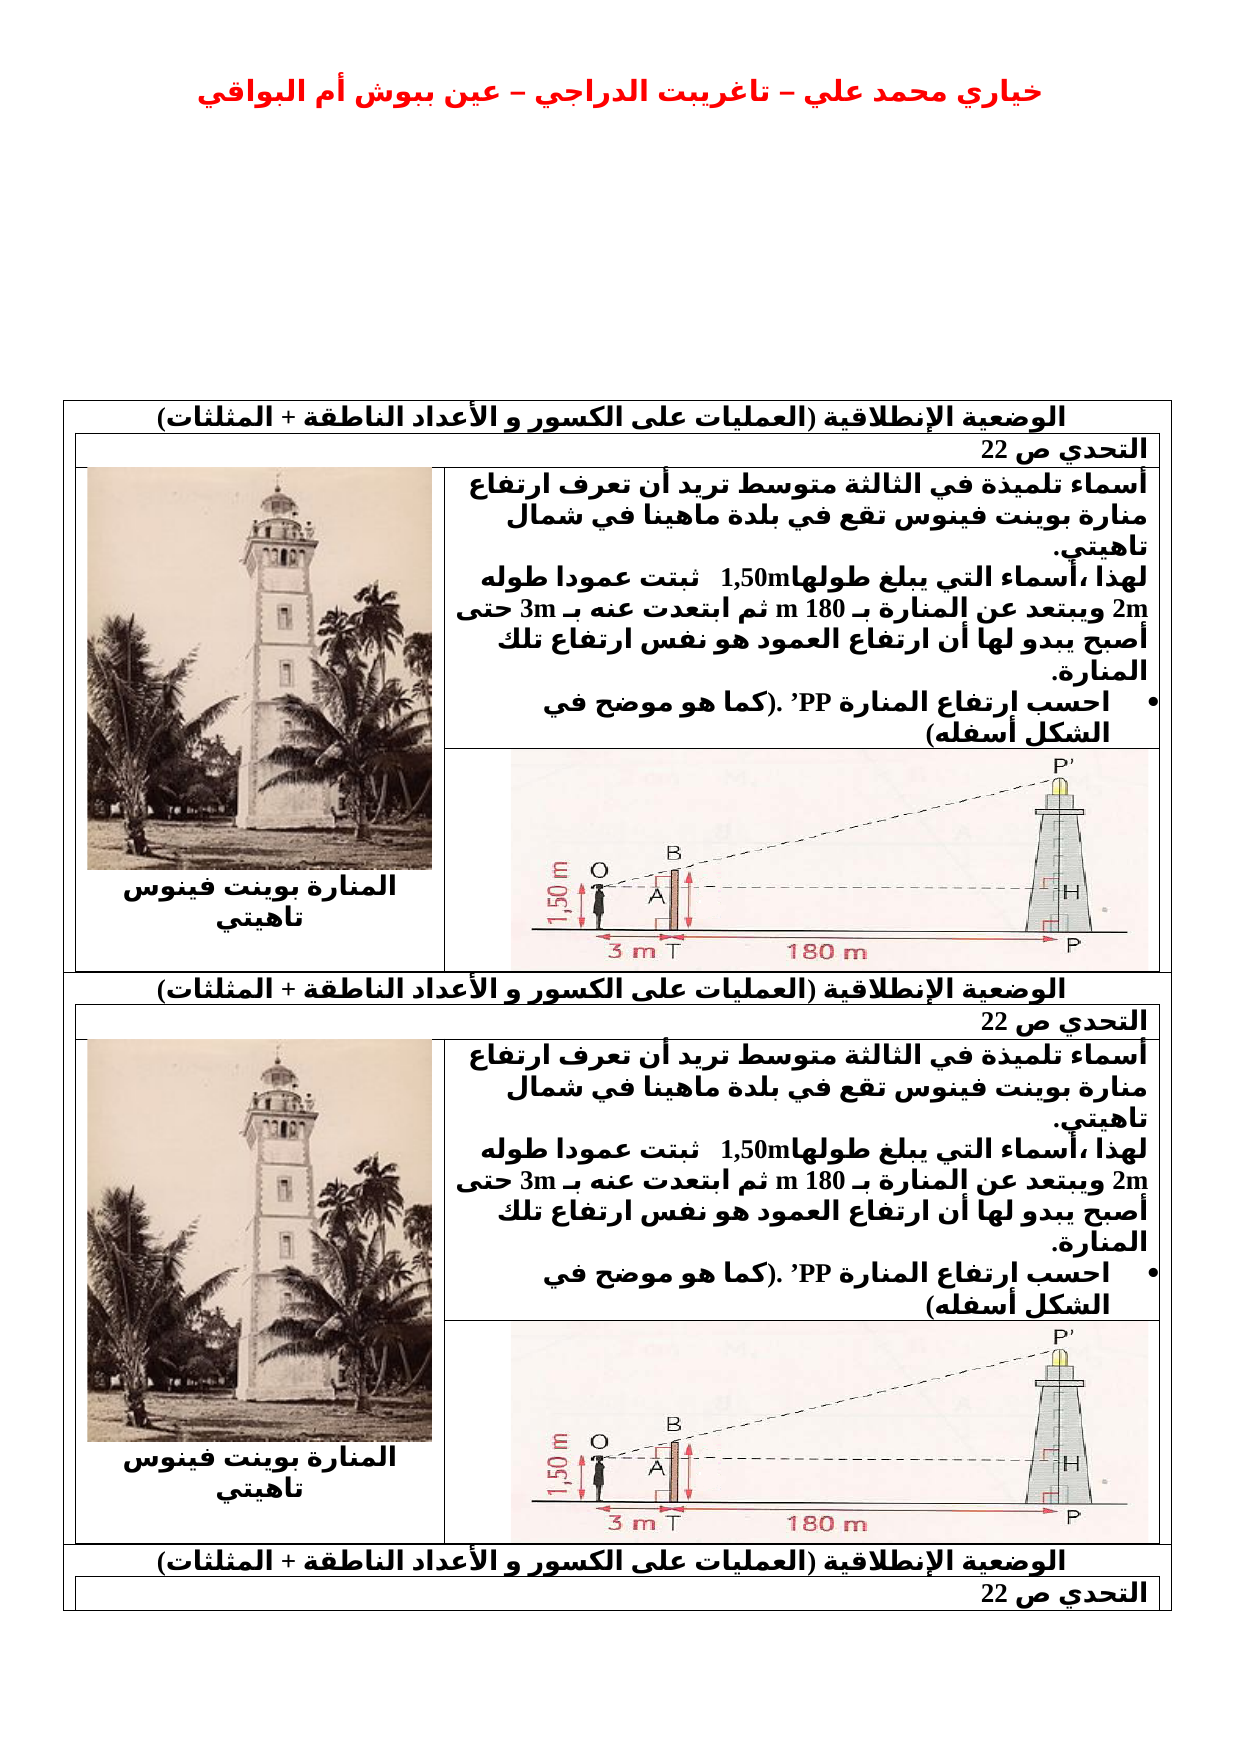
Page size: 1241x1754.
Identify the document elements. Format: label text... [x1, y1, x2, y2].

table_header الوضعية الإنطلاقية (العمليات على الكسور و الأعداد الناطقة + المثلثات) [64, 401, 1171, 972]
picture [87, 1039, 432, 1442]
table_cell الوضعية الإنطلاقية (العمليات على الكسور و الأعداد الناطقة + المثلثات) [64, 1545, 1171, 1610]
picture [87, 467, 432, 870]
picture [510, 749, 1149, 971]
table_cell الوضعية الإنطلاقية (العمليات على الكسور و الأعداد الناطقة + المثلثات) [64, 973, 1171, 1543]
picture [510, 1321, 1149, 1543]
